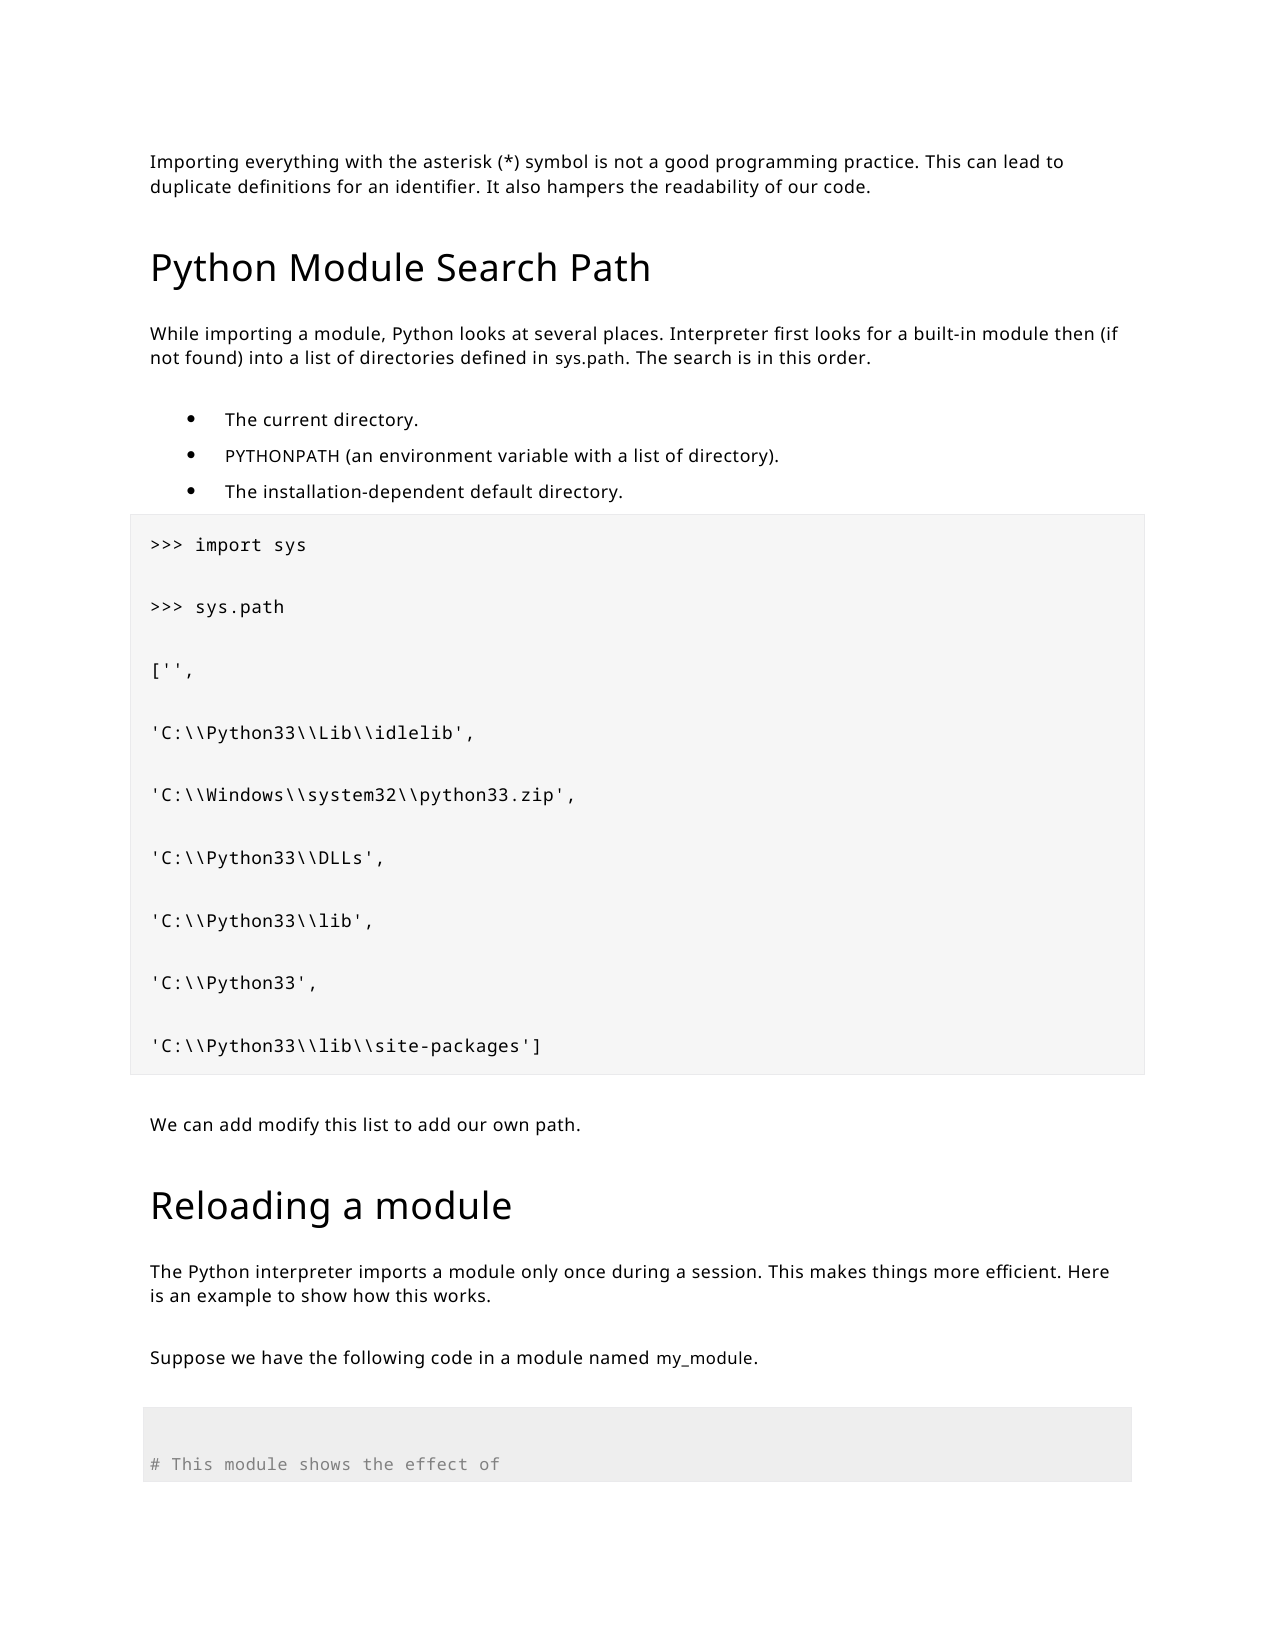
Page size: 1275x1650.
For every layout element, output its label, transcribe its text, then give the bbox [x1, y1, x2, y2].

text ['', [131, 639, 1144, 682]
text While importing a module, Python looks at several places. Interpreter first looks for a built-in module then (if not found) into a list of directories defined in sys.path. The search is in this order. [150, 321, 1125, 369]
text Reloading a module [150, 1179, 1125, 1230]
text Python Module Search Path [150, 241, 1125, 292]
list The current directory. [187, 407, 1125, 432]
text We can add modify this list to add our own path. [150, 1113, 1125, 1137]
text 'C:\\Python33', [131, 952, 1144, 995]
text >>> import sys [131, 515, 1144, 557]
text 'C:\\Windows\\system32\\python33.zip', [131, 764, 1144, 807]
text The Python interpreter imports a module only once during a session. This makes things more efficient. Here is an example to show how this works. [150, 1259, 1125, 1308]
list PYTHONPATH (an environment variable with a list of directory). [187, 442, 1125, 468]
text Suppose we have the following code in a module named my_module. [150, 1345, 1125, 1369]
text 'C:\\Python33\\lib', [131, 889, 1144, 932]
text >>> sys.path [131, 576, 1144, 619]
text Importing everything with the asterisk (*) symbol is not a good programming practice. This can lead to duplicate definitions for an identifier. It also hampers the readability of our code. [150, 150, 1125, 198]
text 'C:\\Python33\\DLLs', [131, 827, 1144, 869]
list The installation-dependent default directory. [187, 478, 1125, 503]
text 'C:\\Python33\\Lib\\idlelib', [131, 702, 1144, 744]
text # This module shows the effect of [144, 1443, 1131, 1481]
text 'C:\\Python33\\lib\\site-packages'] [131, 1014, 1144, 1074]
